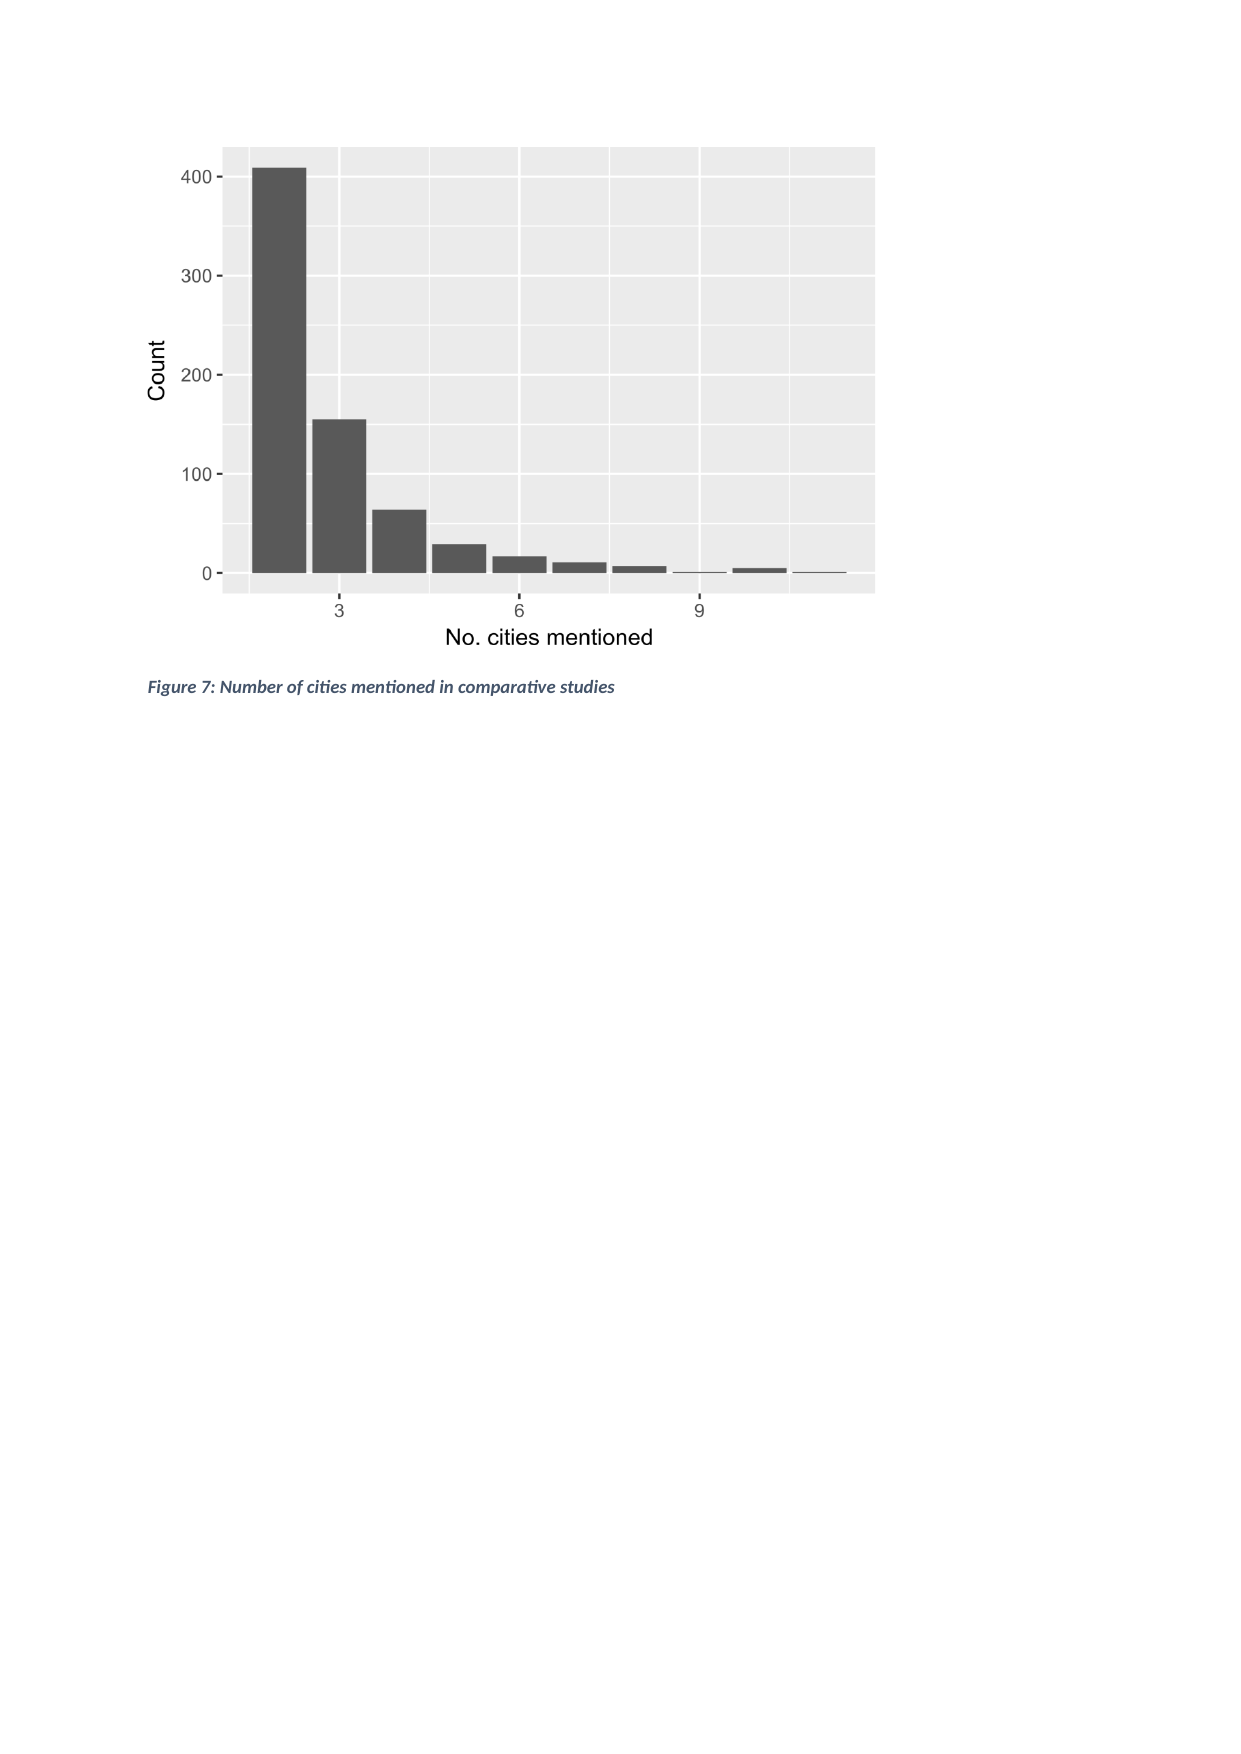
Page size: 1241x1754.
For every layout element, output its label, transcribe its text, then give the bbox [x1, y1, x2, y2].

picture [147, 147, 876, 645]
text Figure 7: Number of cities mentioned in comparative studies [148, 676, 1093, 698]
